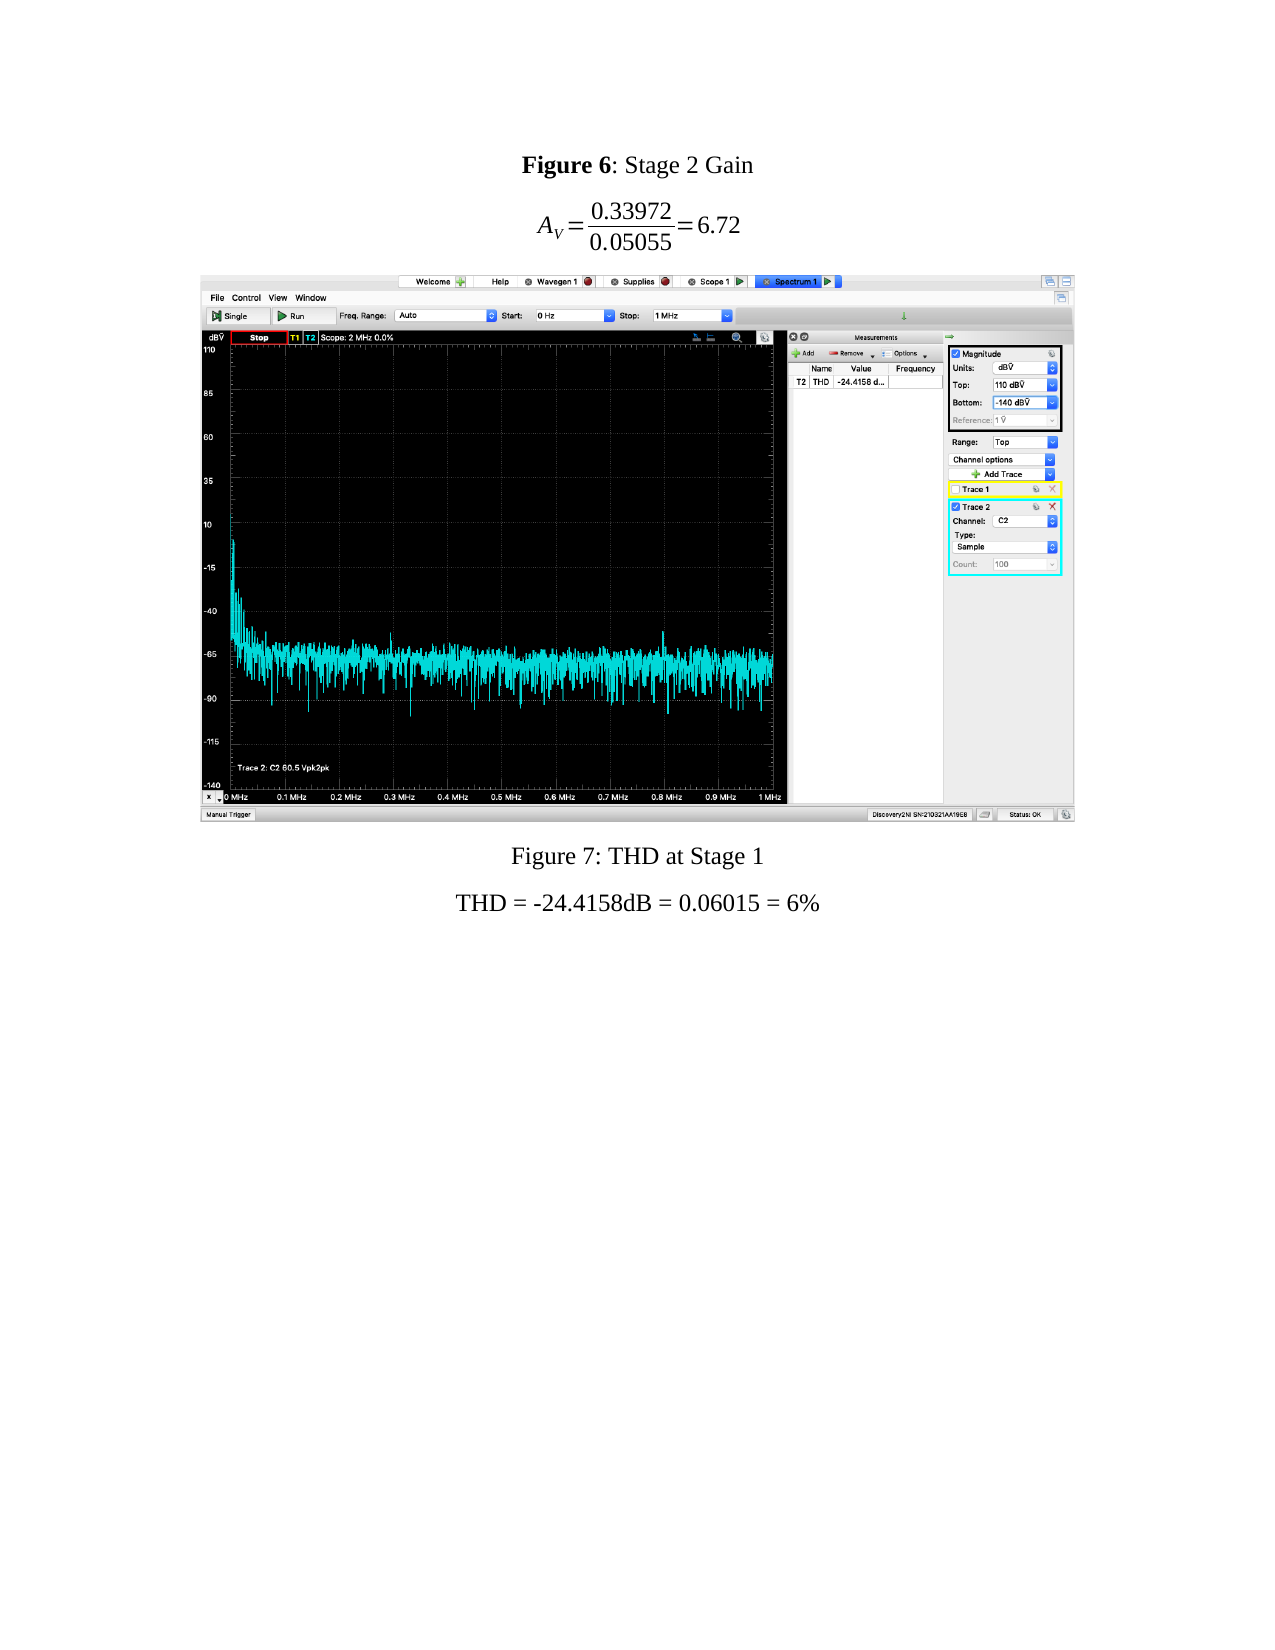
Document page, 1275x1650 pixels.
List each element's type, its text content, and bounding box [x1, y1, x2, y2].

text Figure 6: Stage 2 Gain [150, 150, 1125, 179]
text Figure 7: THD at Stage 1 [150, 841, 1125, 869]
picture [200, 275, 1075, 822]
text THD = -24.4158dB = 0.06015 = 6% [150, 888, 1125, 917]
